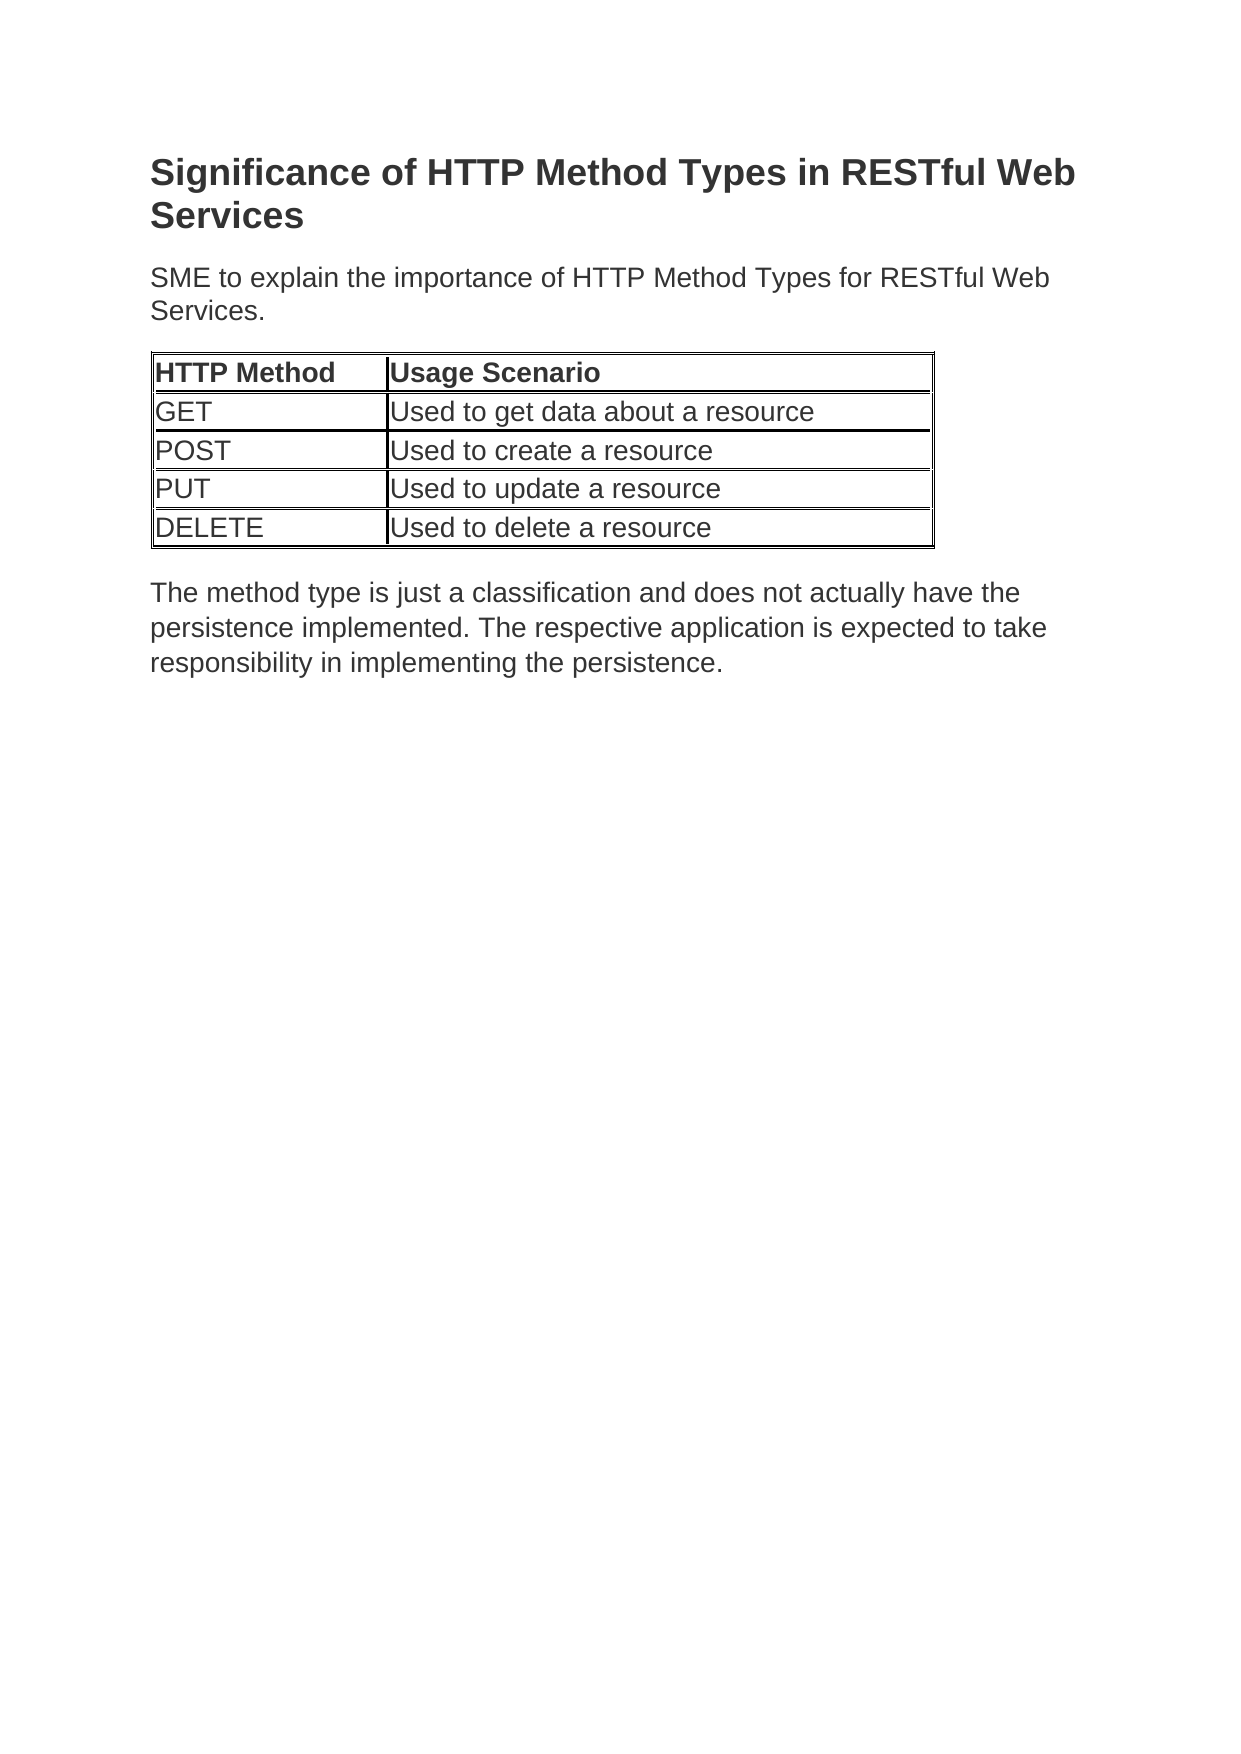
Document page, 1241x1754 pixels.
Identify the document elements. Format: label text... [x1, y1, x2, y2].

text The method type is just a classification and does not actually have the persistence implemented. The respective application is expected to take responsibility in implementing the persistence. [150, 548, 1090, 678]
table_cell PUT [152, 468, 387, 506]
table_cell GET [154, 390, 386, 429]
table_cell Used to update a resource [387, 468, 933, 506]
table_cell Used to get data about a resource [389, 390, 932, 429]
table_cell Used to delete a resource [387, 506, 932, 545]
table_cell Used to create a resource [389, 429, 932, 468]
table_cell POST [154, 429, 386, 468]
text Significance of HTTP Method Types in RESTful Web Services SME to explain the importance of HTTP Method Types for RESTful Web Services. [150, 150, 1090, 351]
table_header Usage Scenario [387, 355, 932, 390]
table_cell DELETE [154, 506, 387, 545]
table_header HTTP Method [154, 355, 387, 390]
